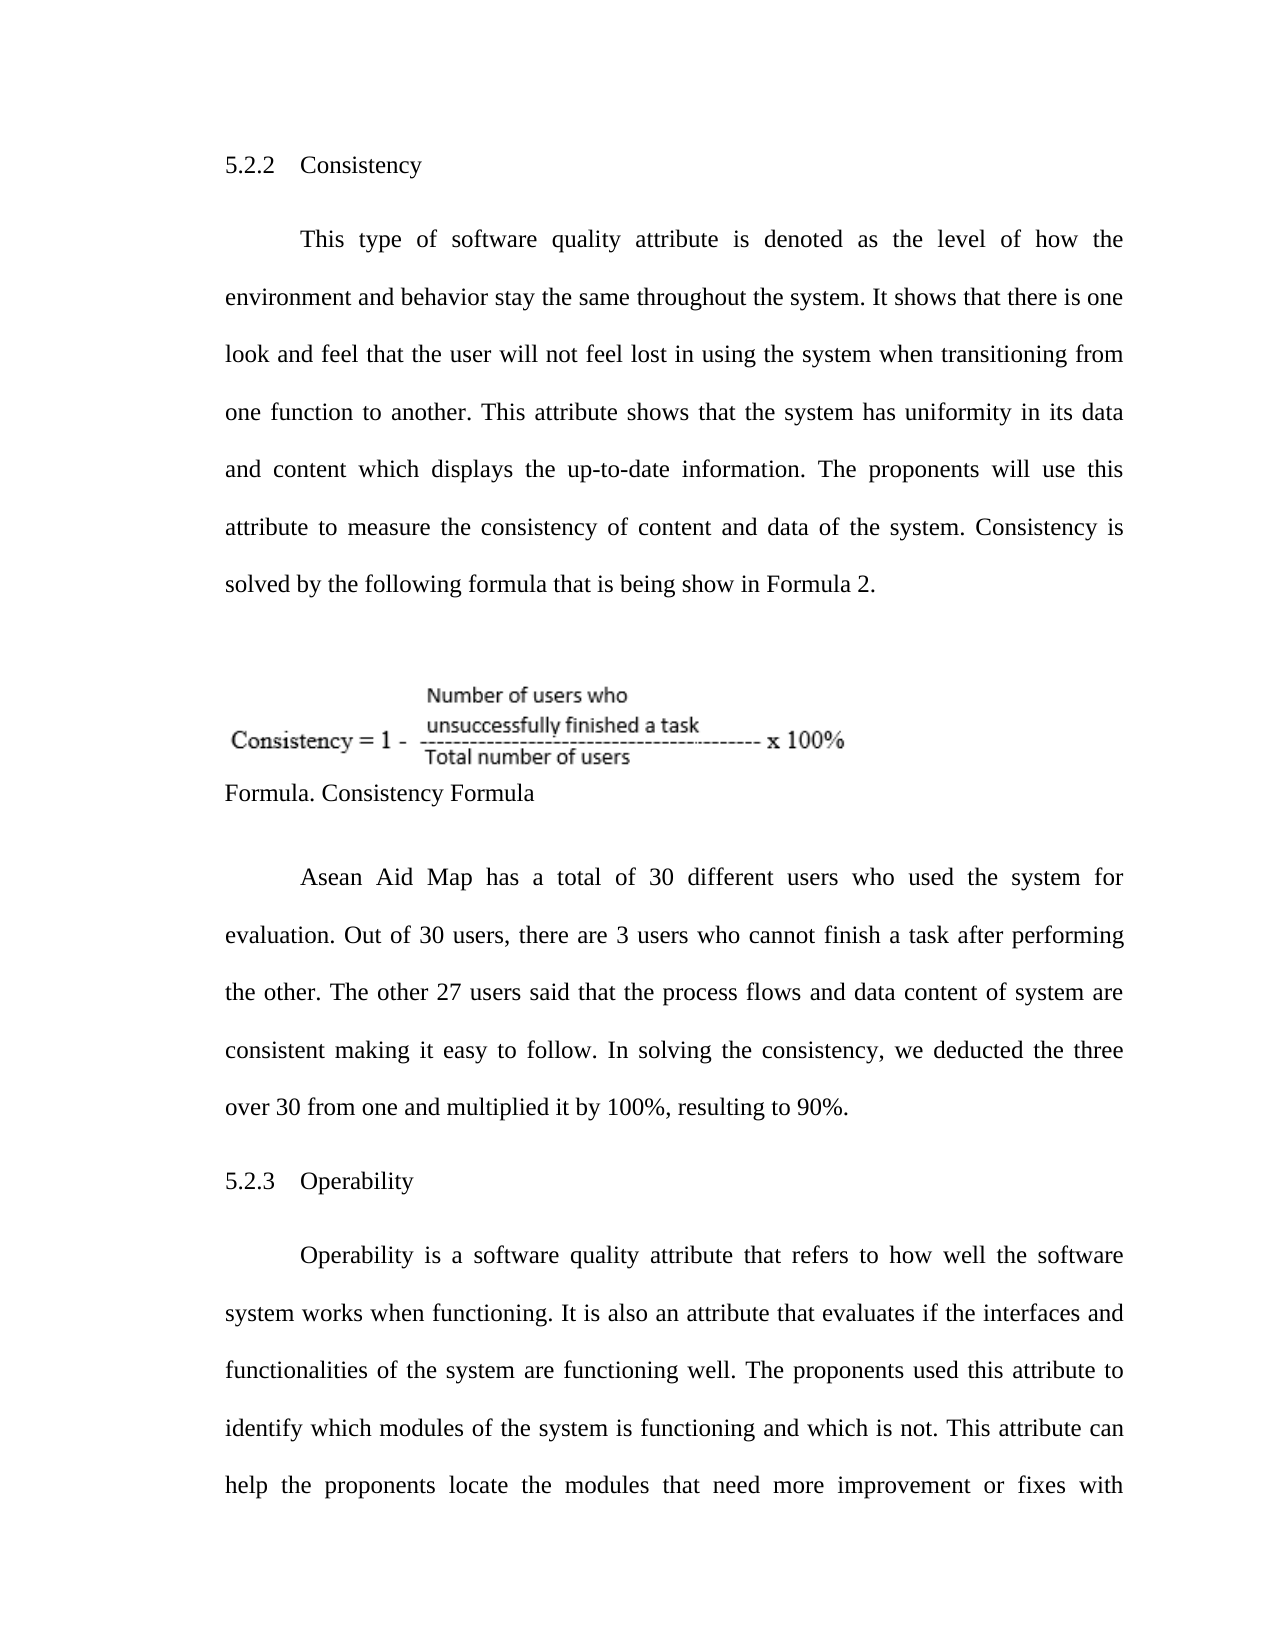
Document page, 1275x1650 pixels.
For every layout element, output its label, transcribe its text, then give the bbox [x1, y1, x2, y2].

list Operability [225, 1166, 1125, 1195]
text Asean Aid Map has a total of 30 different users who used the system for evaluation. Out of 30 users, there are 3 users who cannot finish a task after performing the other. The other 27 users said that the process flows and data content of system are consistent making it easy to follow. In solving the consistency, we deducted the three over 30 from one and multiplied it by 100%, resulting to 90%. [225, 862, 1125, 1121]
text This type of software quality attribute is denoted as the level of how the environment and behavior stay the same throughout the system. It shows that there is one look and feel that the user will not feel lost in using the system when transitioning from one function to another. This attribute shows that the system has uniformity in its data and content which displays the up-to-date information. The proponents will use this attribute to measure the consistency of content and data of the system. Consistency is solved by the following formula that is being show in Formula 2. [225, 224, 1125, 598]
picture [225, 676, 852, 777]
list Consistency [225, 150, 1125, 179]
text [225, 1241, 1125, 1499]
